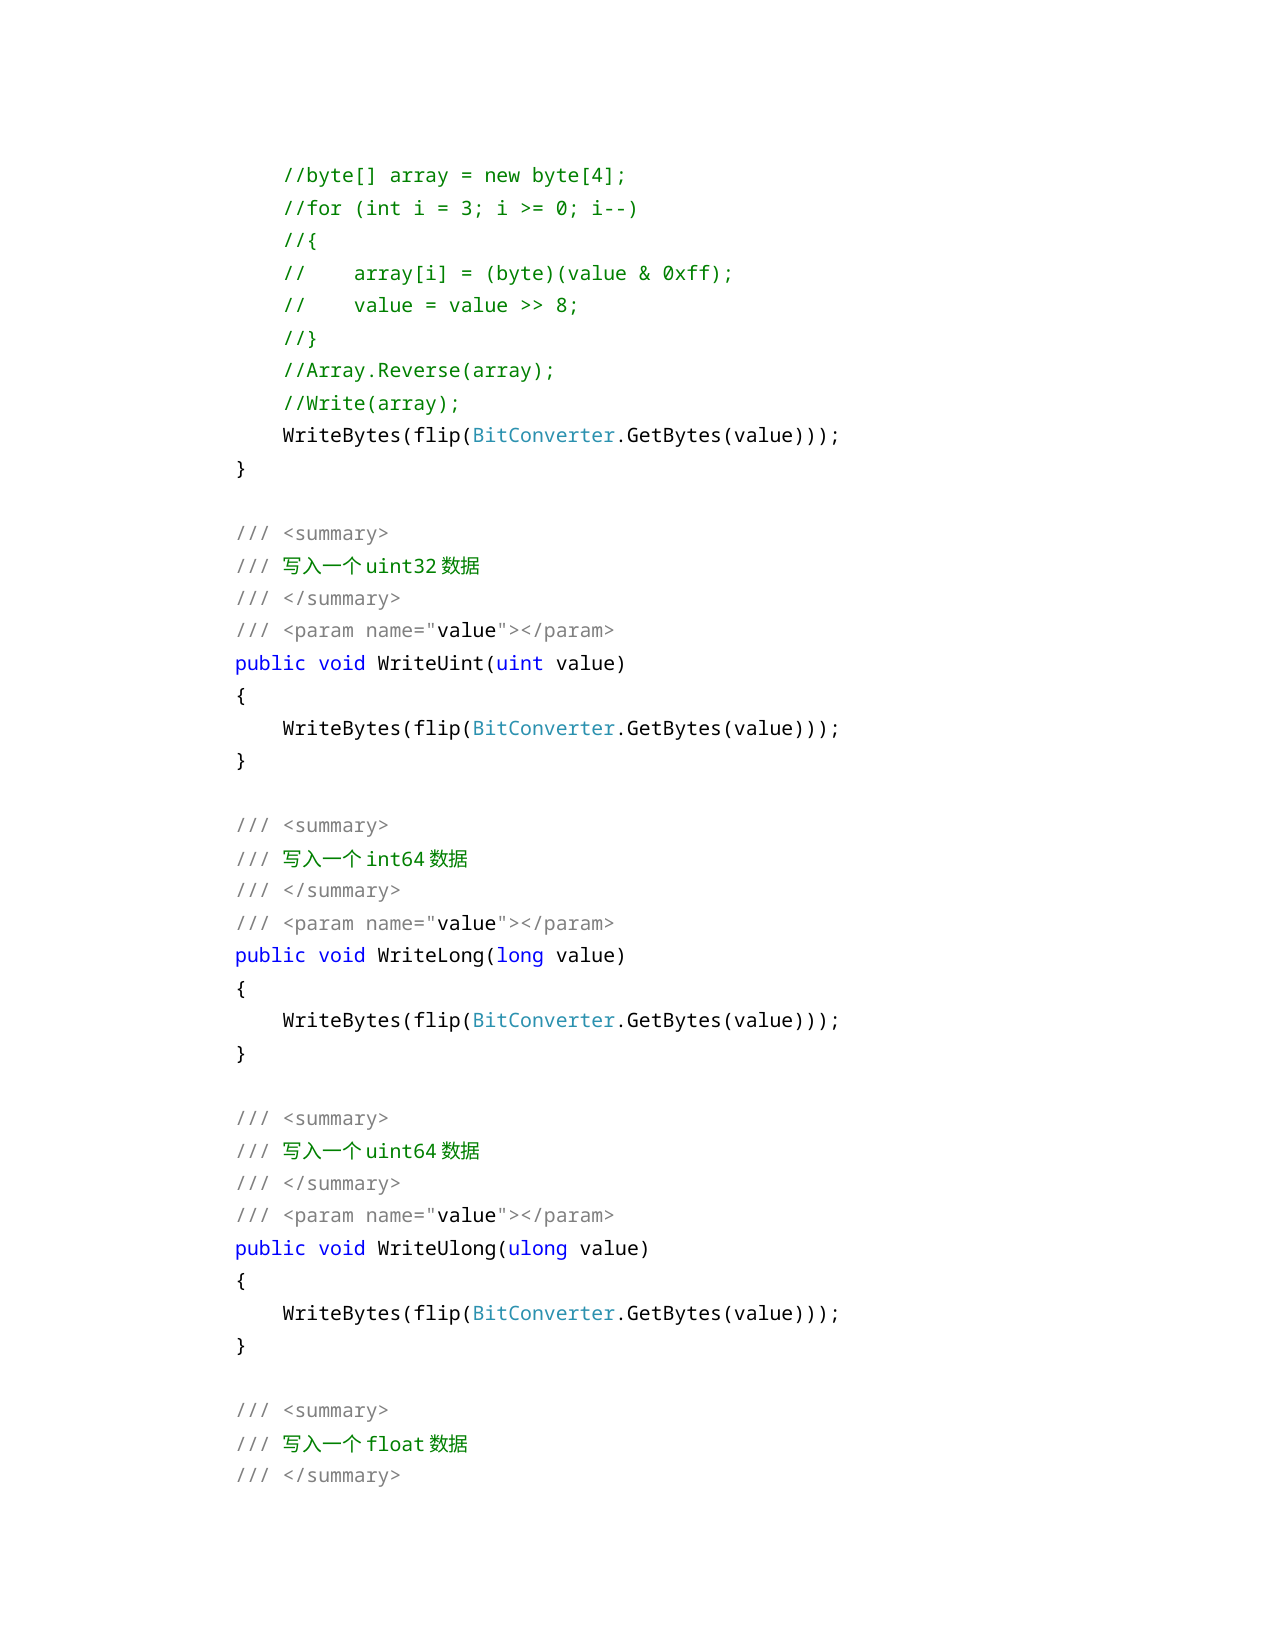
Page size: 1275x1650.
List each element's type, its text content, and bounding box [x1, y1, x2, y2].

text //for (int i = 3; i >= 0; i--) [187, 191, 1087, 224]
text public void WriteUint(uint value) [187, 646, 1087, 679]
text /// 写入一个int64数据 [187, 841, 1087, 874]
text WriteBytes(flip(BitConverter.GetBytes(value))); [187, 711, 1087, 744]
text } [187, 1329, 1087, 1361]
text { [187, 1264, 1087, 1296]
text /// <summary> [187, 516, 1087, 549]
text /// <summary> [187, 809, 1087, 841]
text /// <param name="value"></param> [187, 1199, 1087, 1231]
text } [187, 1036, 1087, 1069]
text WriteBytes(flip(BitConverter.GetBytes(value))); [187, 419, 1087, 451]
text //Write(array); [187, 386, 1087, 419]
text /// </summary> [187, 1459, 1087, 1491]
text //} [187, 321, 1087, 354]
text { [187, 679, 1087, 711]
text { [187, 971, 1087, 1004]
text /// 写入一个uint64数据 [187, 1134, 1087, 1166]
text // value = value >> 8; [187, 289, 1087, 321]
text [187, 1296, 1087, 1329]
text //byte[] array = new byte[4]; [187, 159, 1087, 191]
text //{ [187, 224, 1087, 256]
text /// </summary> [187, 1166, 1087, 1199]
text } [187, 451, 1087, 484]
text public void WriteUlong(ulong value) [187, 1231, 1087, 1264]
text /// <summary> [187, 1394, 1087, 1426]
text /// </summary> [187, 581, 1087, 614]
text /// <param name="value"></param> [187, 906, 1087, 939]
text //Array.Reverse(array); [187, 354, 1087, 386]
text /// <param name="value"></param> [187, 614, 1087, 646]
text /// 写入一个float数据 [187, 1426, 1087, 1459]
text /// 写入一个uint32数据 [187, 549, 1087, 581]
text /// </summary> [187, 874, 1087, 906]
text WriteBytes(flip(BitConverter.GetBytes(value))); [187, 1004, 1087, 1036]
text } [187, 744, 1087, 776]
text /// <summary> [187, 1101, 1087, 1134]
text public void WriteLong(long value) [187, 939, 1087, 971]
text // array[i] = (byte)(value & 0xff); [187, 256, 1087, 289]
